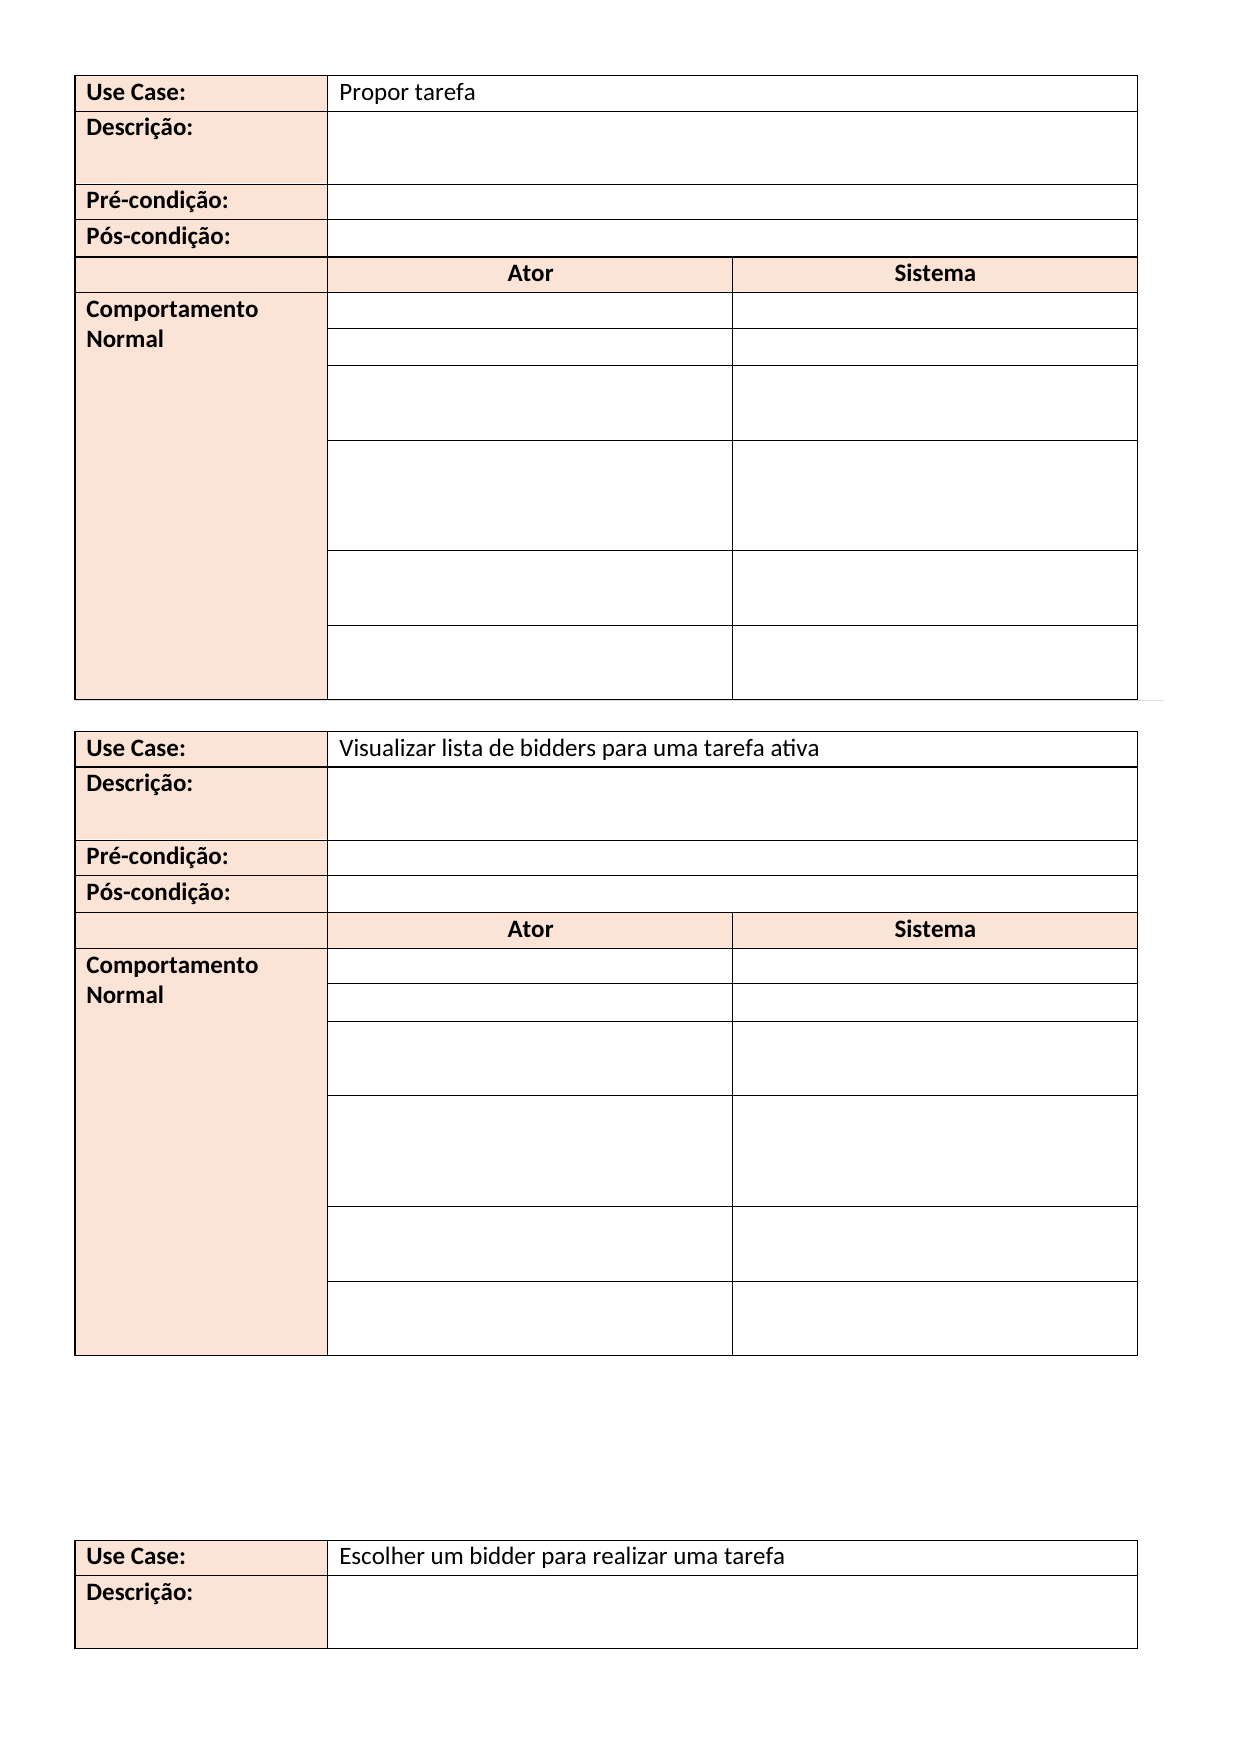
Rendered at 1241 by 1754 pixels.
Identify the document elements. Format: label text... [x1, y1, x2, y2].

table_cell [733, 949, 1137, 983]
table_cell [76, 258, 327, 292]
table_header Use Case: [76, 1541, 327, 1575]
table_cell [328, 841, 1137, 875]
table_cell [733, 1022, 1137, 1095]
table_cell Comportamento Normal [76, 293, 327, 699]
table_cell [328, 112, 1137, 183]
table_cell [733, 1096, 1137, 1206]
table_cell [733, 1207, 1137, 1281]
table_cell [76, 913, 327, 948]
table_cell [328, 185, 1137, 219]
table_cell [328, 441, 732, 550]
table_cell [328, 1022, 732, 1095]
table_cell Pré-condição: [76, 841, 327, 875]
table_cell [328, 1576, 1137, 1648]
table_cell Pós-condição: [76, 220, 327, 256]
table_cell [733, 293, 1137, 327]
table_cell [328, 768, 1137, 839]
table_cell [328, 1282, 732, 1355]
table_cell Sistema [733, 913, 1137, 948]
table_cell Descrição: [76, 1576, 327, 1648]
table_cell [328, 293, 732, 327]
table_cell [328, 1096, 732, 1206]
table_cell [328, 949, 732, 983]
table_header Escolher um bidder para realizar uma tarefa [328, 1541, 1137, 1575]
table_cell [733, 984, 1137, 1021]
table_cell [328, 984, 732, 1021]
table_cell [328, 329, 732, 365]
table_cell [328, 551, 732, 624]
table_cell [733, 329, 1137, 365]
table_cell [733, 551, 1137, 624]
table_cell Ator [328, 913, 732, 948]
table_cell [328, 626, 732, 699]
table_cell [733, 366, 1137, 439]
table_cell [328, 220, 1137, 256]
table_cell Pré-condição: [76, 185, 327, 219]
table_cell [328, 1207, 732, 1281]
table_cell Sistema [733, 258, 1137, 292]
table_header Visualizar lista de bidders para uma tarefa ativa [328, 732, 1137, 766]
table_cell Pós-condição: [76, 876, 327, 912]
table_header Use Case: [76, 76, 327, 111]
table_header Propor tarefa [328, 76, 1137, 111]
table_cell [328, 876, 1137, 912]
table_cell Descrição: [76, 112, 327, 183]
table_cell [733, 1282, 1137, 1355]
table_cell Comportamento Normal [76, 949, 327, 1355]
table_cell [733, 626, 1137, 699]
table_cell [328, 366, 732, 439]
table_cell Ator [328, 258, 732, 292]
table_cell [733, 441, 1137, 550]
table_cell Descrição: [76, 768, 327, 839]
table_header Use Case: [76, 732, 327, 766]
